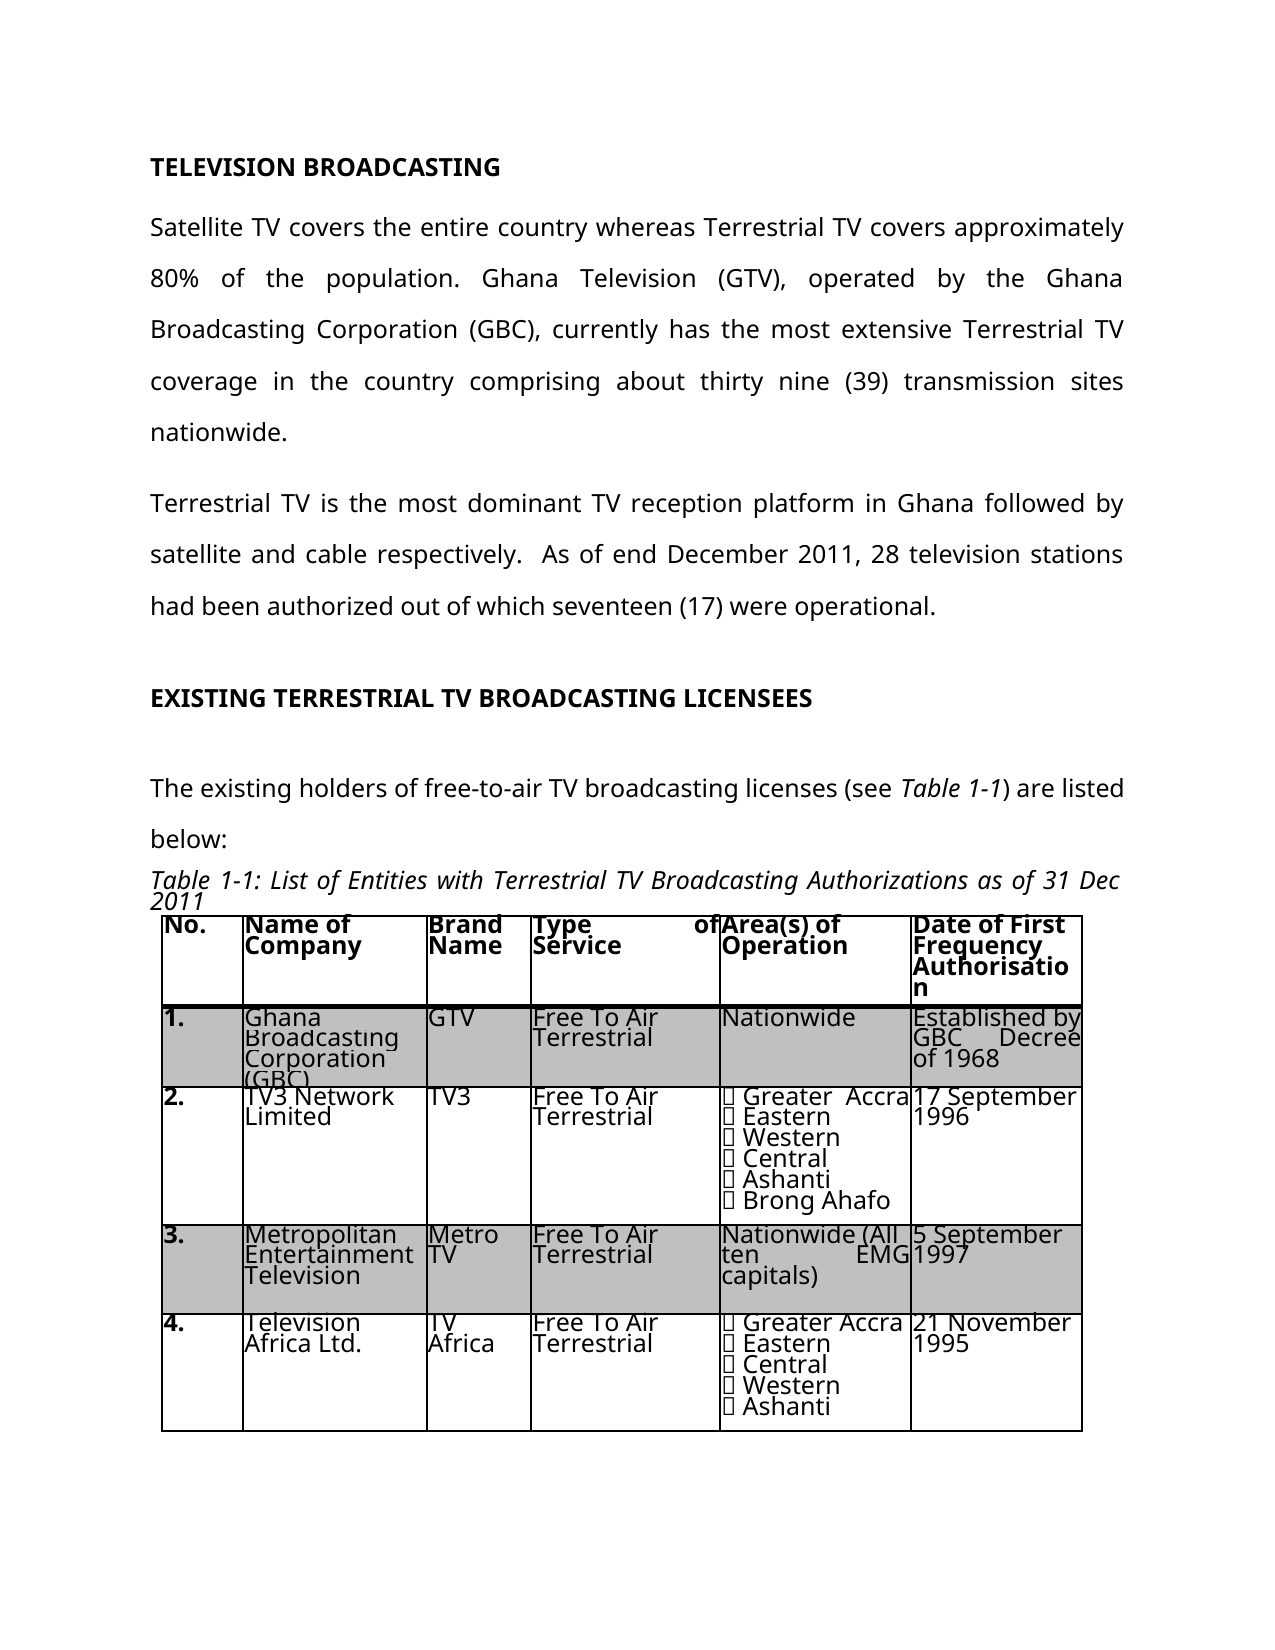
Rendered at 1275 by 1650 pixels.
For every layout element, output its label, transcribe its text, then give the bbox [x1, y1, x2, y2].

text The existing holders of free-to-air TV broadcasting licenses (see Table 1-1) are listed below: [150, 771, 1125, 856]
table_cell Television Africa Ltd. [244, 1315, 426, 1429]
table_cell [532, 1315, 719, 1429]
table_cell Nationwide (All ten EMG capitals) [721, 1226, 910, 1313]
subtitle EXISTING TERRESTRIAL TV BROADCASTING LICENSEES [150, 681, 1125, 715]
table_cell 5 September 1997 [912, 1226, 1081, 1313]
text Satellite TV covers the entire country whereas Terrestrial TV covers approximately 80% of the population. Ghana Television (GTV), operated by the Ghana Broadcasting Corporation (GBC), currently has the most extensive Terrestrial TV coverage in the country comprising about thirty nine (39) transmission sites nationwide. [150, 210, 1125, 448]
table_header Type of Service [532, 917, 719, 1004]
table_cell 1. [163, 1009, 242, 1086]
table_cell GTV [428, 1009, 530, 1086]
table_header No. [163, 917, 242, 1004]
table_cell Free To Air Terrestrial [532, 1009, 719, 1086]
subtitle TELEVISION BROADCASTING [150, 150, 1125, 184]
table_cell 17 September 1996 [912, 1088, 1081, 1224]
table_cell Metropolitan Entertainment Television [244, 1226, 426, 1313]
table_cell 2. [163, 1088, 242, 1224]
table_cell Nationwide [721, 1009, 910, 1086]
table_cell 21 November 1995 [912, 1315, 1081, 1429]
text Terrestrial TV is the most dominant TV reception platform in Ghana followed by satellite and cable respectively. As of end December 2011, 28 television stations had been authorized out of which seventeen (17) were operational. [150, 486, 1125, 622]
table_header Area(s) of Operation [721, 917, 910, 1004]
table_cell Free To Air Terrestrial [532, 1088, 719, 1224]
text Table 1-1: List of Entities with Terrestrial TV Broadcasting Authorizations as of 31 Dec 2011 [150, 873, 1125, 915]
table_cell Established by GBC Decree of 1968 [912, 1009, 1081, 1086]
table_cell TV3 Network Limited [244, 1088, 426, 1224]
table_cell TV Africa [428, 1315, 530, 1429]
table_cell 4. [163, 1315, 242, 1429]
table_header Brand Name [428, 917, 530, 1004]
table_header Date of First Frequency Authorisation [912, 917, 1081, 1004]
table_cell Free To Air Terrestrial [532, 1226, 719, 1313]
table_header Name of Company [244, 917, 426, 1004]
table_cell  Greater Accra  Eastern  Central  Western  Ashanti [721, 1315, 910, 1429]
table_cell  Greater Accra  Eastern  Western  Central  Ashanti  Brong Ahafo [721, 1088, 910, 1224]
table_cell Metro TV [428, 1226, 530, 1313]
table_cell Ghana Broadcasting Corporation (GBC) [244, 1009, 426, 1086]
table_cell 3. [163, 1226, 242, 1313]
table_cell TV3 [428, 1088, 530, 1224]
